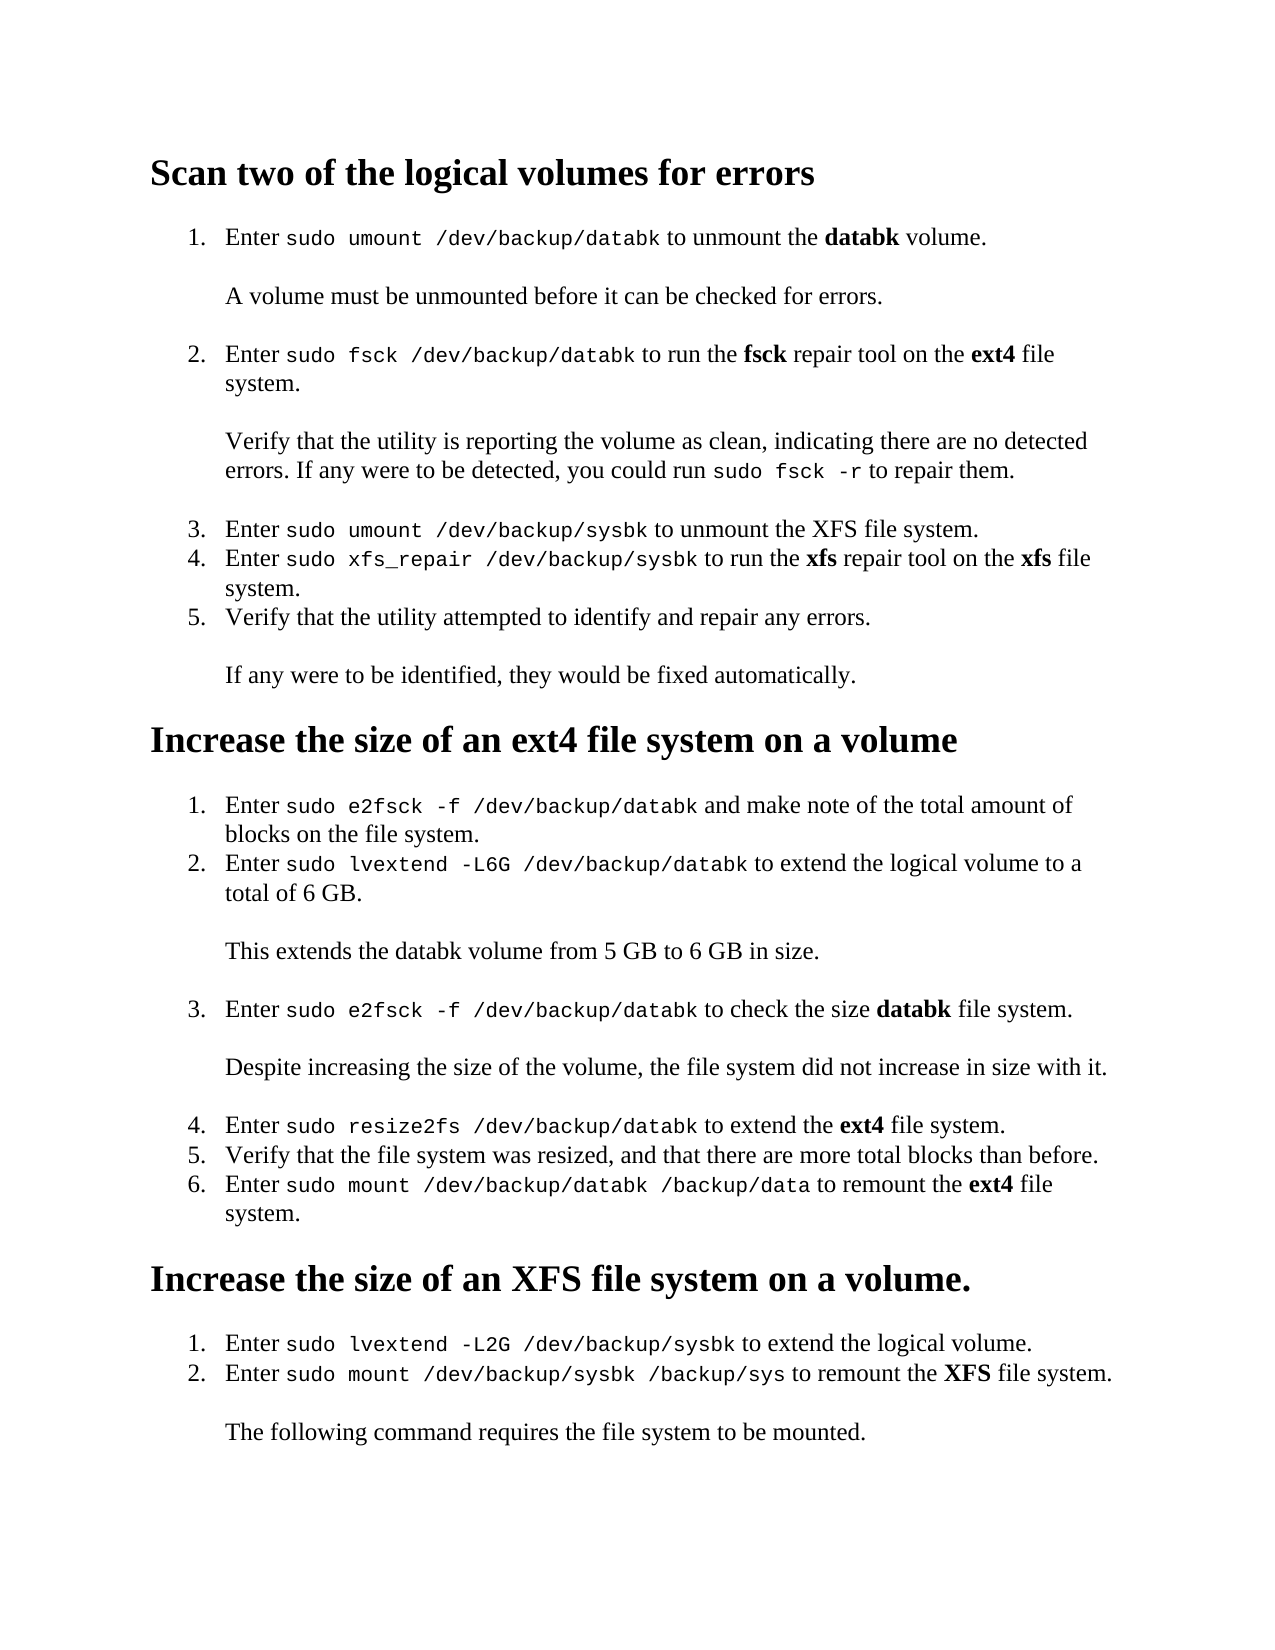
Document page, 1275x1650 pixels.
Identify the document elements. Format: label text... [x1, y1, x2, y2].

text This extends the databk volume from 5 GB to 6 GB in size. [225, 936, 1125, 964]
text Despite increasing the size of the volume, the file system did not increase in size with it. [225, 1052, 1125, 1081]
text Scan two of the logical volumes for errors [150, 150, 1125, 193]
list Enter sudo fsck /dev/backup/databk to run the fsck repair tool on the ext4 file system. [187, 339, 1125, 397]
text Verify that the utility is reporting the volume as clean, indicating there are no detected errors. If any were to be detected, you could run sudo fsck -r to repair them. [225, 426, 1125, 485]
list Enter sudo lvextend -L2G /dev/backup/sysbk to extend the logical volume. [187, 1328, 1125, 1358]
text Increase the size of an XFS file system on a volume. [150, 1256, 1125, 1299]
list Enter sudo e2fsck -f /dev/backup/databk and make note of the total amount of blocks on the file system. [187, 790, 1125, 848]
text If any were to be identified, they would be fixed automatically. [225, 660, 1125, 688]
list Enter sudo mount /dev/backup/databk /backup/data to remount the ext4 file system. [187, 1169, 1125, 1227]
text Increase the size of an ext4 file system on a volume [150, 718, 1125, 761]
list Verify that the file system was resized, and that there are more total blocks than before. [187, 1140, 1125, 1169]
text A volume must be unmounted before it can be checked for errors. [225, 281, 1125, 310]
text The following command requires the file system to be mounted. [225, 1417, 1125, 1446]
list Enter sudo mount /dev/backup/sysbk /backup/sys to remount the XFS file system. [187, 1358, 1125, 1388]
list Enter sudo umount /dev/backup/databk to unmount the databk volume. [187, 222, 1125, 252]
list Enter sudo e2fsck -f /dev/backup/databk to check the size databk file system. [187, 994, 1125, 1023]
list Enter sudo xfs_repair /dev/backup/sysbk to run the xfs repair tool on the xfs file system. [187, 543, 1125, 602]
list Enter sudo umount /dev/backup/sysbk to unmount the XFS file system. [187, 514, 1125, 543]
list Enter sudo lvextend -L6G /dev/backup/databk to extend the logical volume to a total of 6 GB. [187, 848, 1125, 907]
list Verify that the utility attempted to identify and repair any errors. [187, 602, 1125, 631]
list Enter sudo resize2fs /dev/backup/databk to extend the ext4 file system. [187, 1110, 1125, 1140]
